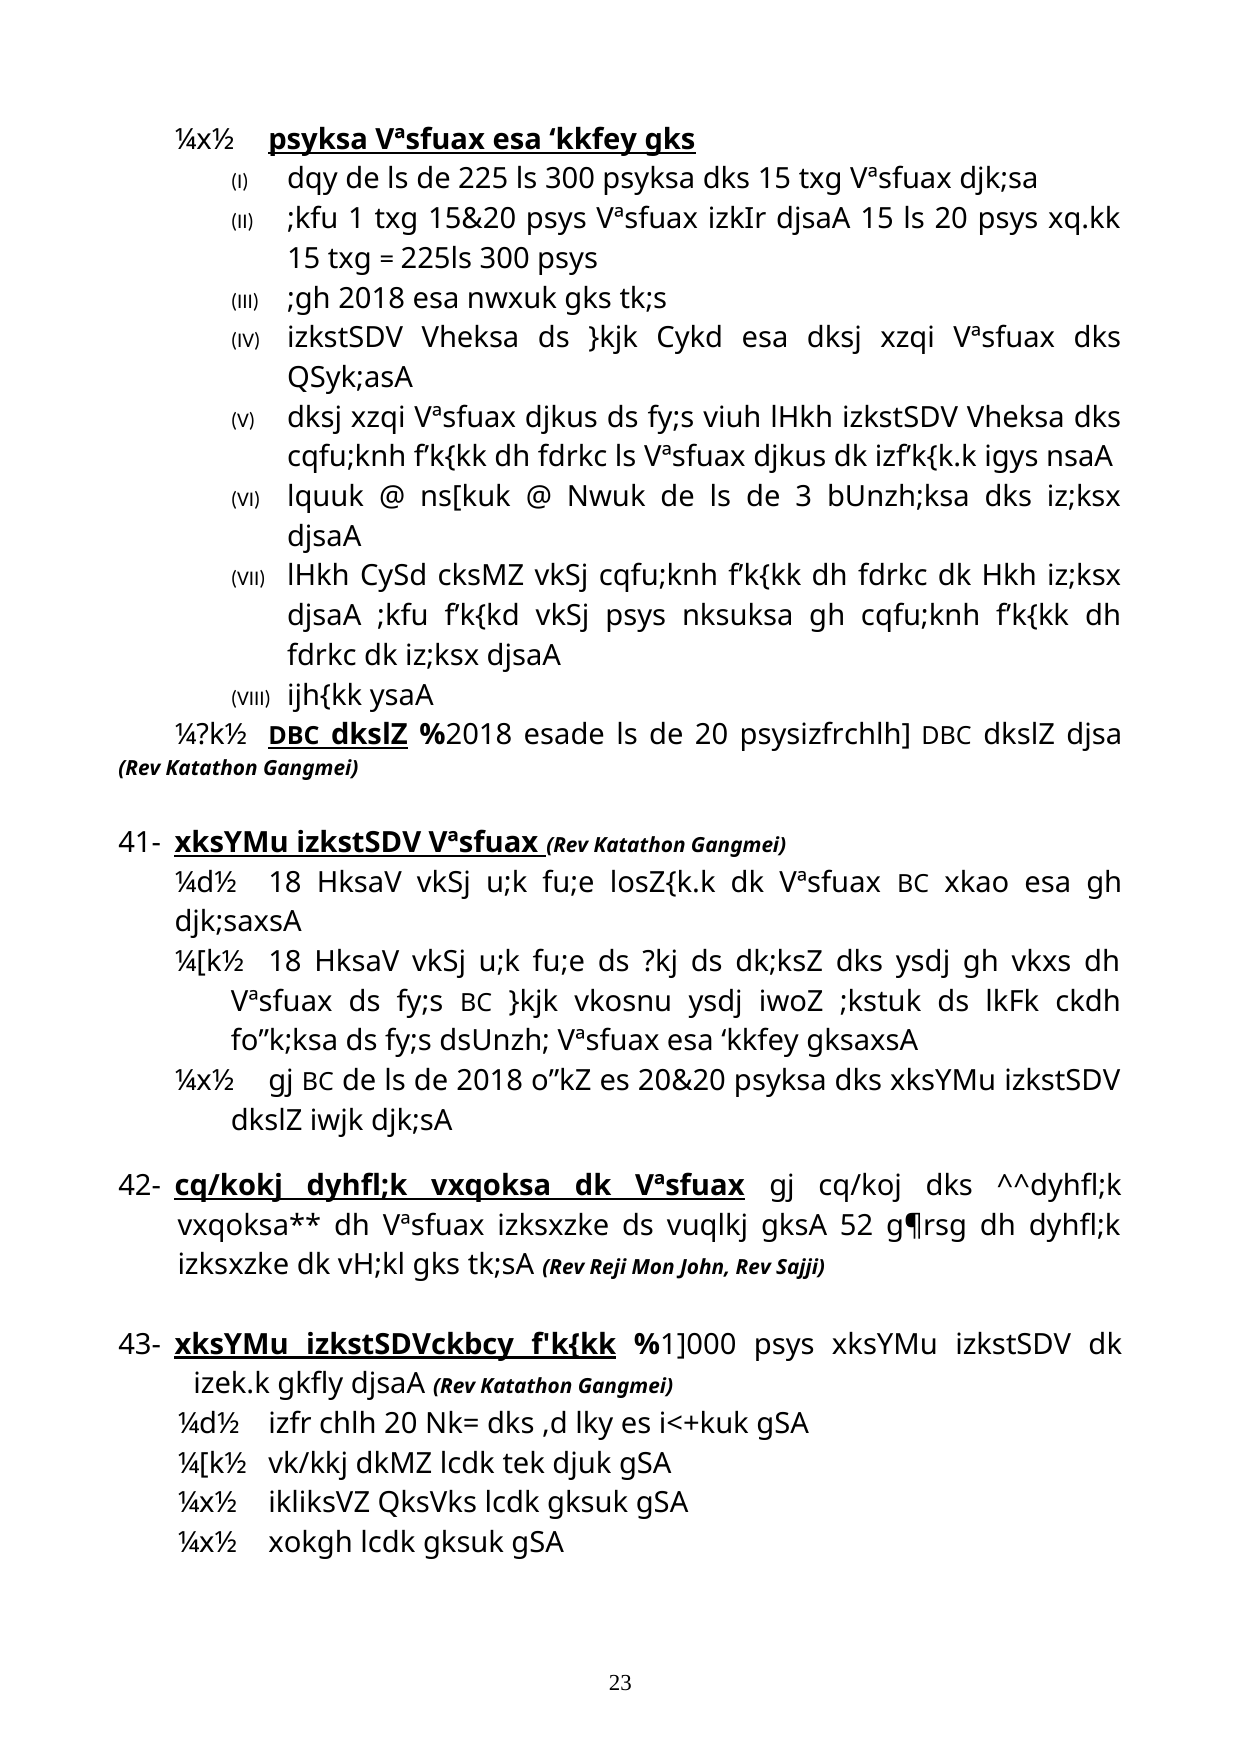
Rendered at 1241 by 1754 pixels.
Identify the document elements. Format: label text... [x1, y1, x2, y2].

list dqy de ls de 225 ls 300 psyksa dks 15 txg Vªsfuax djk;sa [231, 158, 1122, 197]
list ¼d½ izfr chlh 20 Nk= dks ,d lky es i<+kuk gSA [177, 1402, 1122, 1442]
list ;gh 2018 esa nwxuk gks tk;s [231, 277, 1122, 317]
list xksYMu izkstSDVckbcy f'k{kk %1]000 psys xksYMu izkstSDV dk izek.k gkfly djsaA (Rev Katathon Gangmei) [118, 1323, 1122, 1402]
text ¼x½ gj BC de ls de 2018 o”kZ es 20&20 psyksa dks xksYMu izkstSDV dkslZ iwjk djk;sA [174, 1059, 1122, 1139]
text ¼d½ 18 HksaV vkSj u;k fu;e losZ{k.k dk Vªsfuax BC xkao esa gh djk;saxsA [174, 861, 1122, 940]
list dksj xzqi Vªsfuax djkus ds fy;s viuh lHkh izkstSDV Vheksa dks cqfu;knh f’k{kk dh fdrkc ls Vªsfuax djkus dk izf’k{k.k igys nsaA [231, 396, 1122, 475]
list cq/kokj dyhfl;k vxqoksa dk Vªsfuax gj cq/koj dks ^^dyhfl;k vxqoksa** dh Vªsfuax izksxzke ds vuqlkj gksA 52 g¶rsg dh dyhfl;k izksxzke dk vH;kl gks tk;sA (Rev Reji Mon John, Rev Sajji) [118, 1164, 1122, 1283]
list lHkh CySd cksMZ vkSj cqfu;knh f’k{kk dh fdrkc dk Hkh iz;ksx djsaA ;kfu f’k{kd vkSj psys nksuksa gh cqfu;knh f’k{kk dh fdrkc dk iz;ksx djsaA [231, 555, 1122, 674]
list izkstSDV Vheksa ds }kjk Cykd esa dksj xzqi Vªsfuax dks QSyk;asA [231, 317, 1122, 396]
list ¼x½ xokgh lcdk gksuk gSA [177, 1521, 1122, 1561]
text ¼x½ psyksa Vªsfuax esa ‘kkfey gks [174, 118, 1122, 158]
list ¼[k½ vk/kkj dkMZ lcdk tek djuk gSA [177, 1442, 1122, 1482]
list xksYMu izkstSDV Vªsfuax (Rev Katathon Gangmei) [118, 821, 1122, 861]
list lquuk @ ns[kuk @ Nwuk de ls de 3 bUnzh;ksa dks iz;ksx djsaA [231, 475, 1122, 555]
text ¼[k½ 18 HksaV vkSj u;k fu;e ds ?kj ds dk;ksZ dks ysdj gh vkxs dh Vªsfuax ds fy;s BC }kjk vkosnu ysdj iwoZ ;kstuk ds lkFk ckdh fo”k;ksa ds fy;s dsUnzh; Vªsfuax esa ‘kkfey gksaxsA [174, 940, 1122, 1059]
list ¼x½ ikliksVZ QksVks lcdk gksuk gSA [177, 1482, 1122, 1521]
list ;kfu 1 txg 15&20 psys Vªsfuax izkIr djsaA 15 ls 20 psys xq.kk 15 txg = 225ls 300 psys [231, 197, 1122, 277]
list ijh{kk ysaA [231, 674, 1122, 713]
text ¼?k½ DBC dkslZ %2018 esade ls de 20 psysizfrchlh] DBC dkslZ djsa (Rev Katathon Gangmei) [118, 713, 1122, 782]
